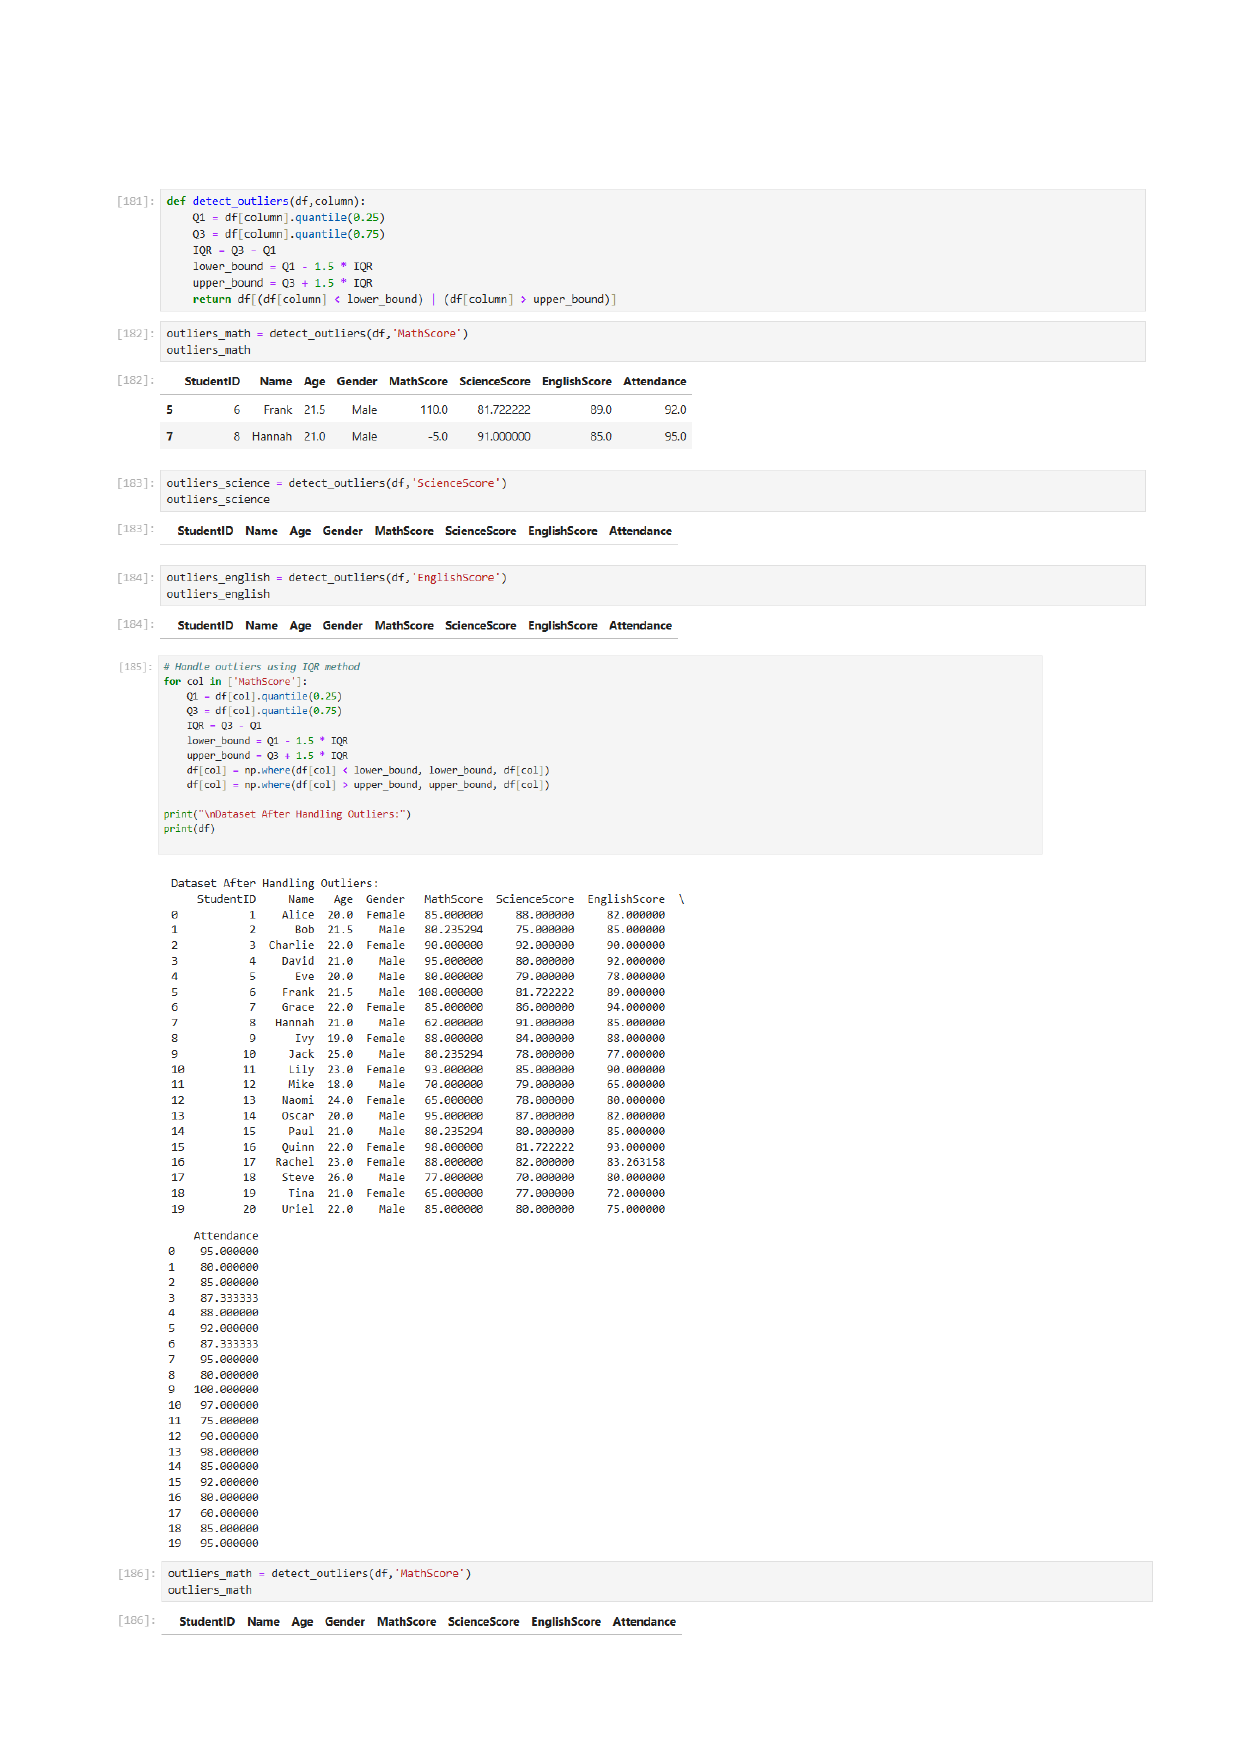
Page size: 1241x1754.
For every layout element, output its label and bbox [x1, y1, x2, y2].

picture [105, 177, 1150, 648]
picture [105, 1221, 1156, 1639]
picture [105, 649, 1046, 865]
picture [105, 866, 1166, 1220]
